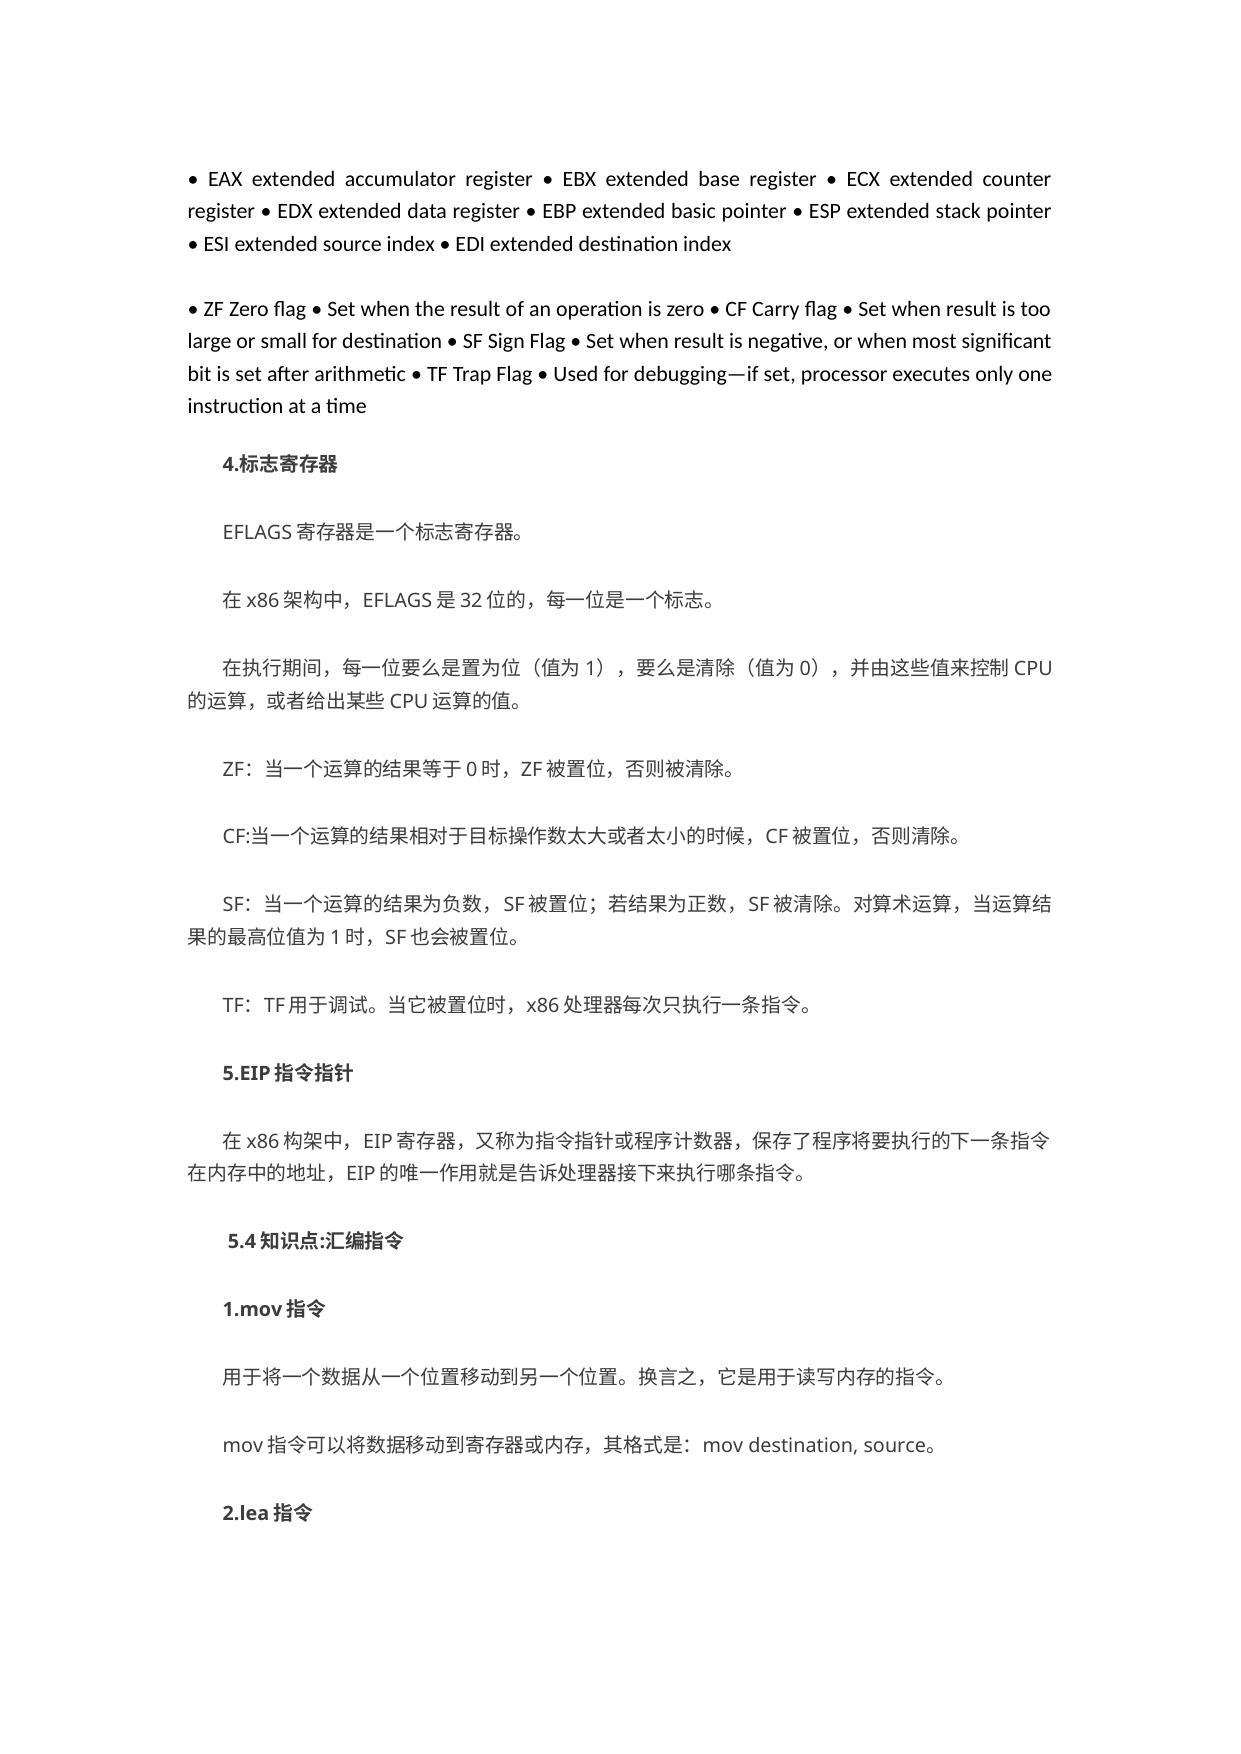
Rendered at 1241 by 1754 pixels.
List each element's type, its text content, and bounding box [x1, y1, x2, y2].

text 在x86构架中，EIP寄存器，又称为指令指针或程序计数器，保存了程序将要执行的下一条指令在内存中的地址，EIP的唯一作用就是告诉处理器接下来执行哪条指令。 [187, 1123, 1053, 1188]
text 在x86架构中，EFLAGS是32位的，每一位是一个标志。 [187, 583, 1053, 615]
text 在执行期间，每一位要么是置为位（值为1），要么是清除（值为0），并由这些值来控制CPU的运算，或者给出某些CPU运算的值。 [187, 651, 1053, 716]
text 1.mov指令 [187, 1292, 1053, 1324]
text TF：TF用于调试。当它被置位时，x86处理器每次只执行一条指令。 [187, 987, 1053, 1020]
text EFLAGS寄存器是一个标志寄存器。 [187, 515, 1053, 547]
text 5.4知识点:汇编指令 [187, 1224, 1053, 1256]
text ZF：当一个运算的结果等于0时，ZF被置位，否则被清除。 [187, 751, 1053, 784]
text 4.标志寄存器 [187, 447, 1053, 479]
text • ZF Zero flag • Set when the result of an operation is zero • CF Carry flag • Set when result is too large or small for destination • SF Sign Flag • Set when result is negative, or when most significant bit is set after arithmetic • TF Trap Flag • Used for debugging—if set, processor executes only one instruction at a time [187, 292, 1053, 422]
text 用于将一个数据从一个位置移动到另一个位置。换言之，它是用于读写内存的指令。 [187, 1359, 1053, 1392]
text • EAX extended accumulator register • EBX extended base register • ECX extended counter register • EDX extended data register • EBP extended basic pointer • ESP extended stack pointer • ESI extended source index • EDI extended destination index [187, 162, 1053, 259]
text CF:当一个运算的结果相对于目标操作数太大或者太小的时候，CF被置位，否则清除。 [187, 819, 1053, 852]
text SF：当一个运算的结果为负数，SF被置位；若结果为正数，SF被清除。对算术运算，当运算结果的最高位值为1时，SF也会被置位。 [187, 887, 1053, 952]
text 2.lea指令 [187, 1495, 1053, 1528]
text 5.EIP指令指针 [187, 1055, 1053, 1088]
text mov指令可以将数据移动到寄存器或内存，其格式是：mov destination, source。 [187, 1427, 1053, 1460]
